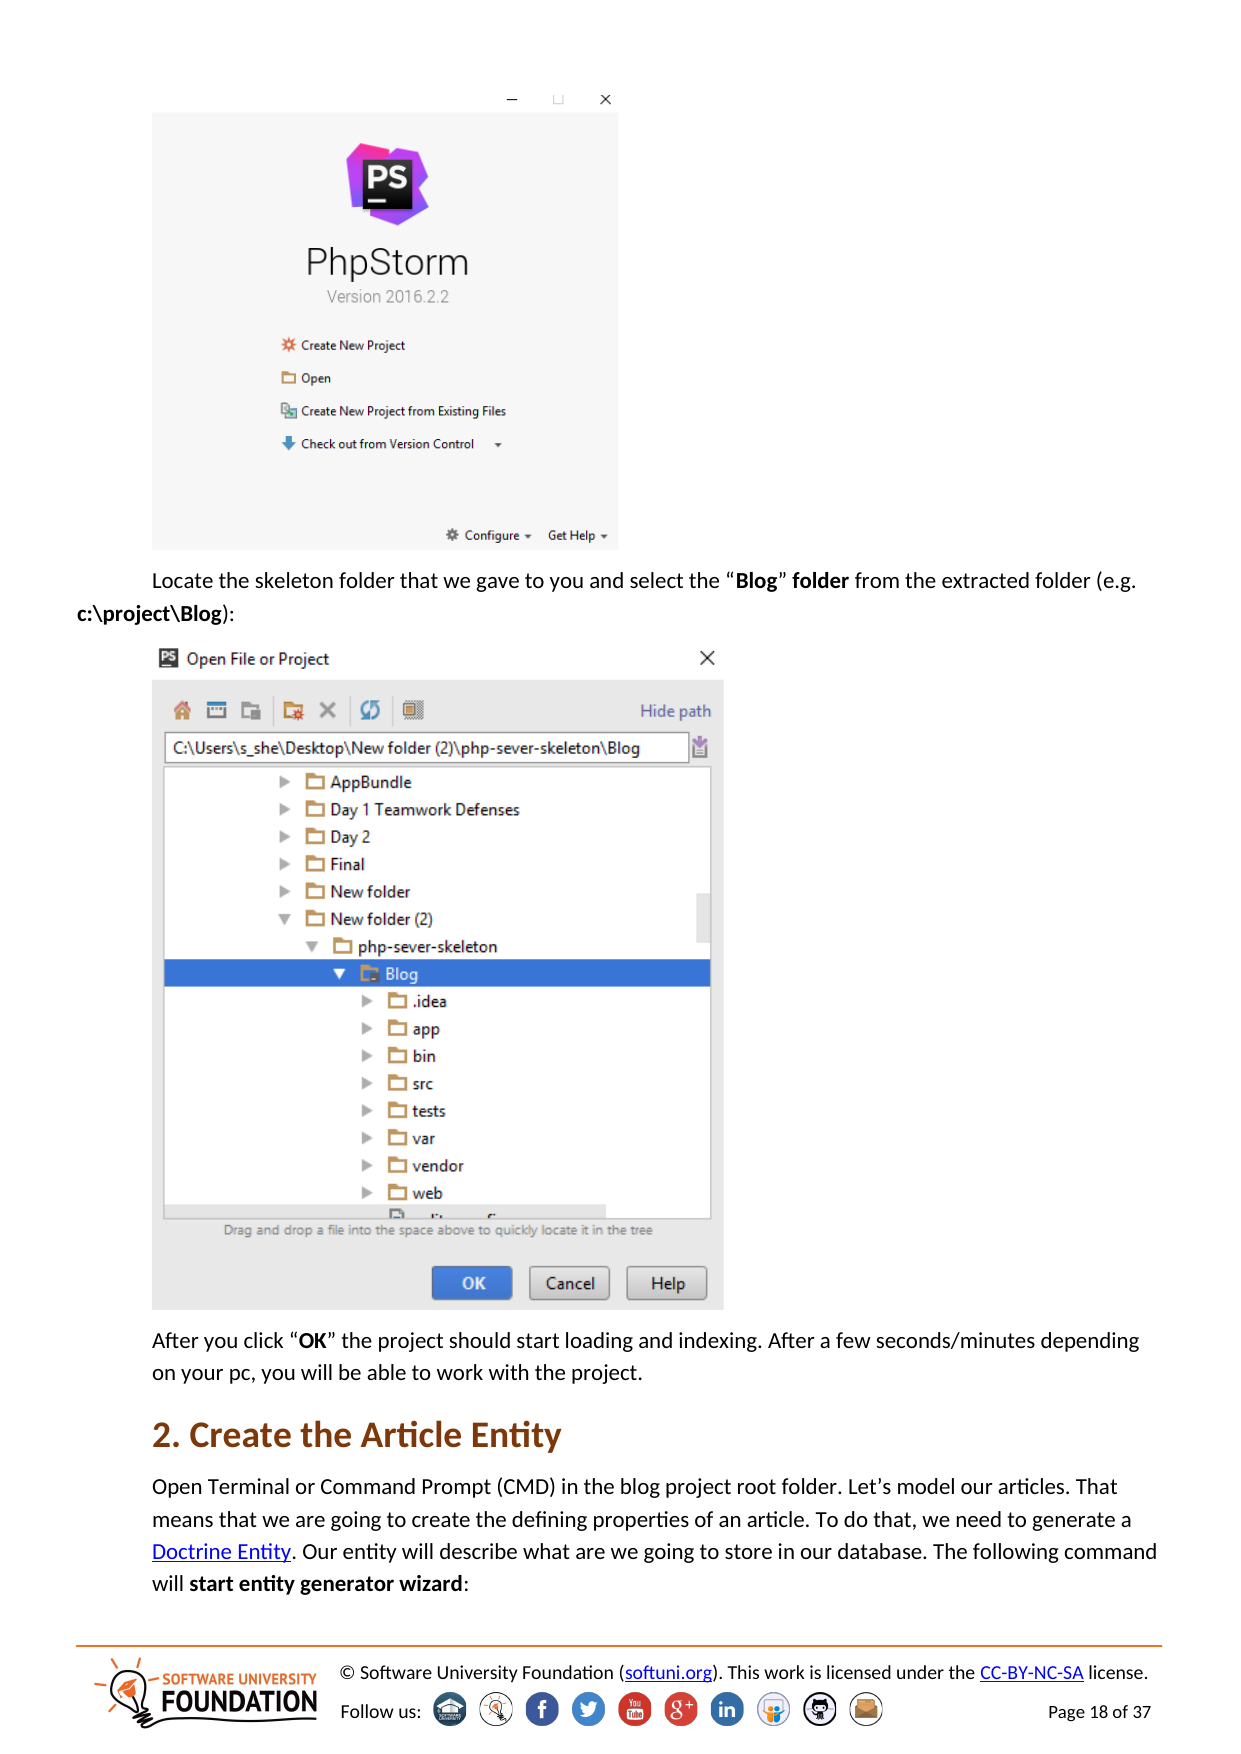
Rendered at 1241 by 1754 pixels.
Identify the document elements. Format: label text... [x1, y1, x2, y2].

picture [618, 1692, 652, 1726]
picture [151, 643, 724, 1310]
picture [151, 95, 619, 550]
picture [803, 1692, 837, 1726]
picture [479, 1692, 513, 1726]
picture [849, 1692, 883, 1726]
text After you click “OK” the project should start loading and indexing. After a few seconds/minutes depending on your pc, you will be able to work with the project. [152, 1326, 1163, 1386]
picture [93, 1656, 317, 1729]
subtitle Create the Article Entity [152, 1411, 1163, 1457]
text Open Terminal or Command Prompt (CMD) in the blog project root folder. Let’s model our articles. That means that we are going to create the defining properties of an article. To do that, we need to generate a Doctrine Entity. Our entity will describe what are we going to store in our database. The following command will start entity generator wizard: [152, 1472, 1163, 1597]
text Locate the skeleton folder that we gave to you and select the “Blog” folder from the extracted folder (e.g. c:\project\Blog): [77, 566, 1163, 627]
picture [757, 1692, 790, 1726]
picture [433, 1692, 467, 1726]
picture [710, 1692, 744, 1726]
picture [572, 1692, 605, 1726]
picture [525, 1692, 559, 1726]
picture [664, 1692, 698, 1726]
